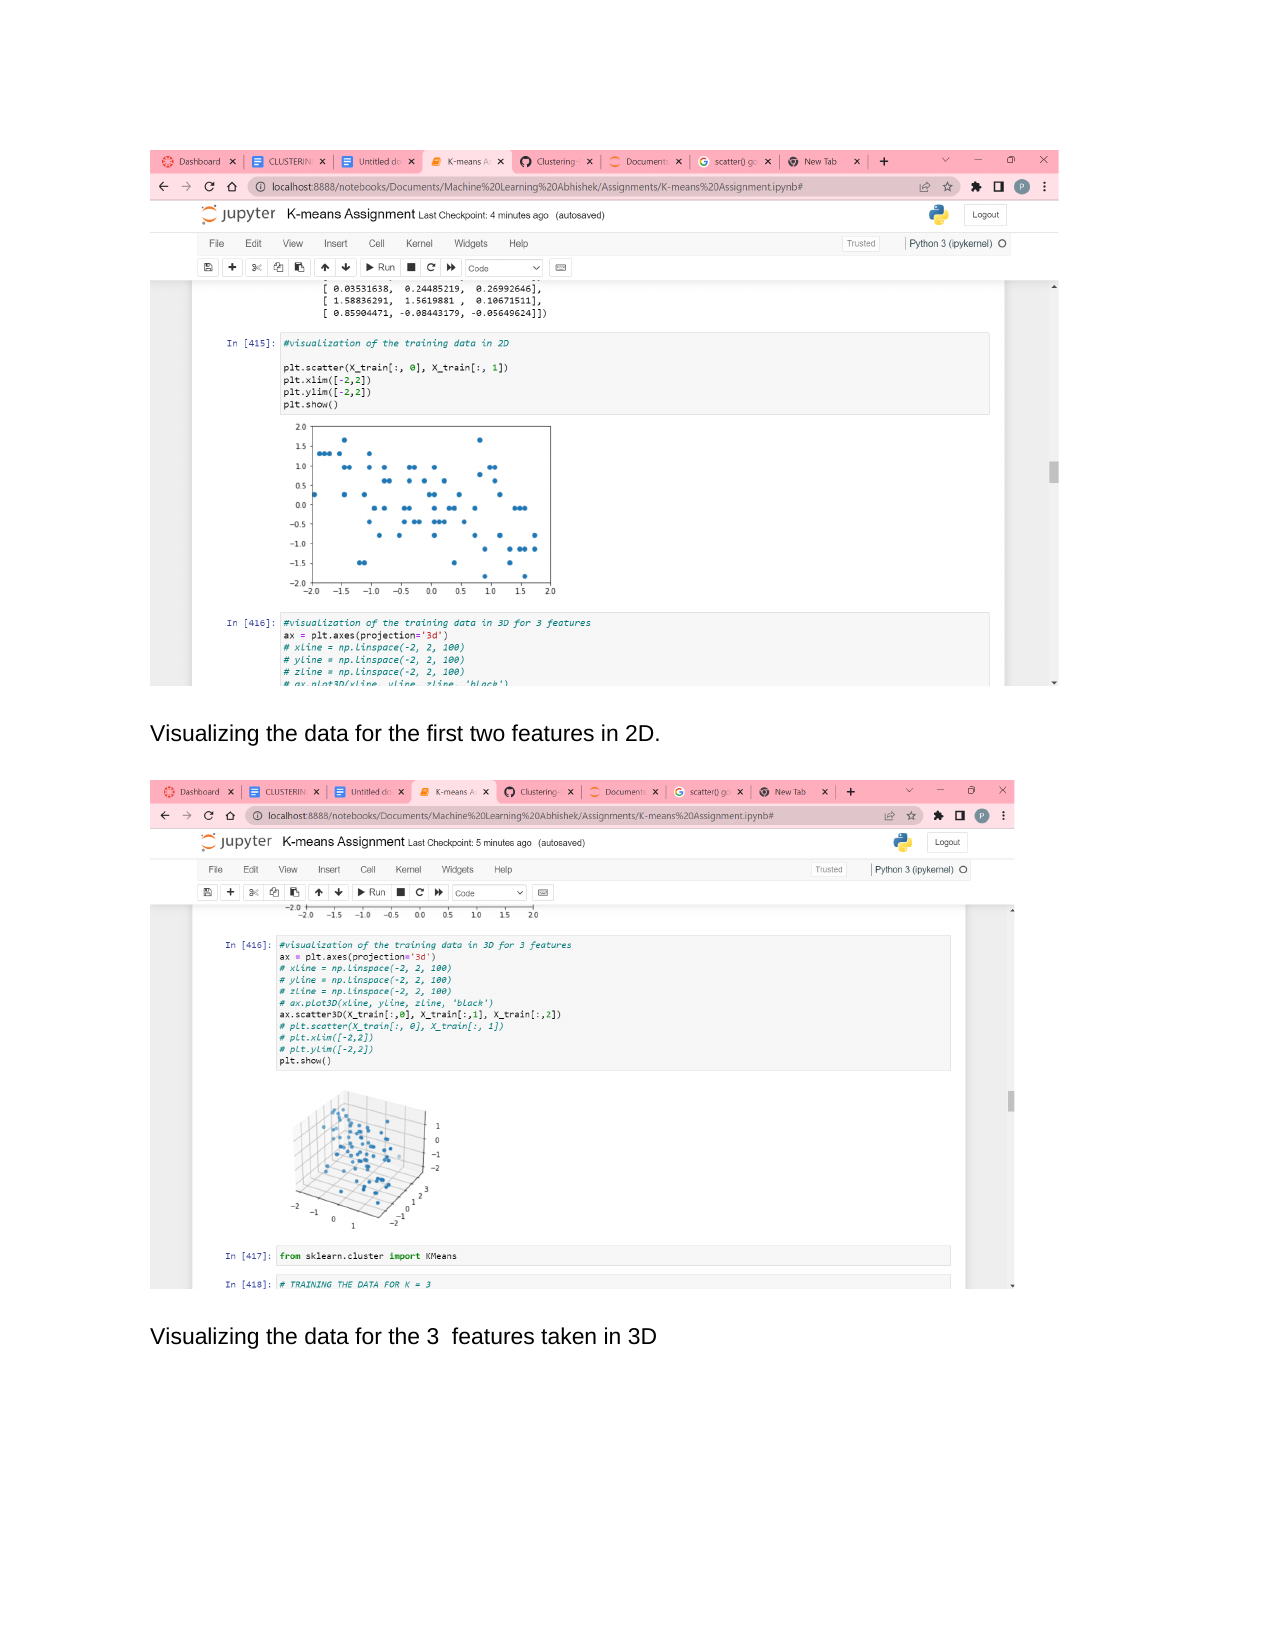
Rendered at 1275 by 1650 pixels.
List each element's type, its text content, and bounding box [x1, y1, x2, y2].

picture [150, 780, 1015, 1289]
picture [150, 150, 1059, 686]
text Visualizing the data for the 3 features taken in 3D [150, 1323, 1125, 1349]
text Visualizing the data for the first two features in 2D. [150, 720, 1125, 746]
